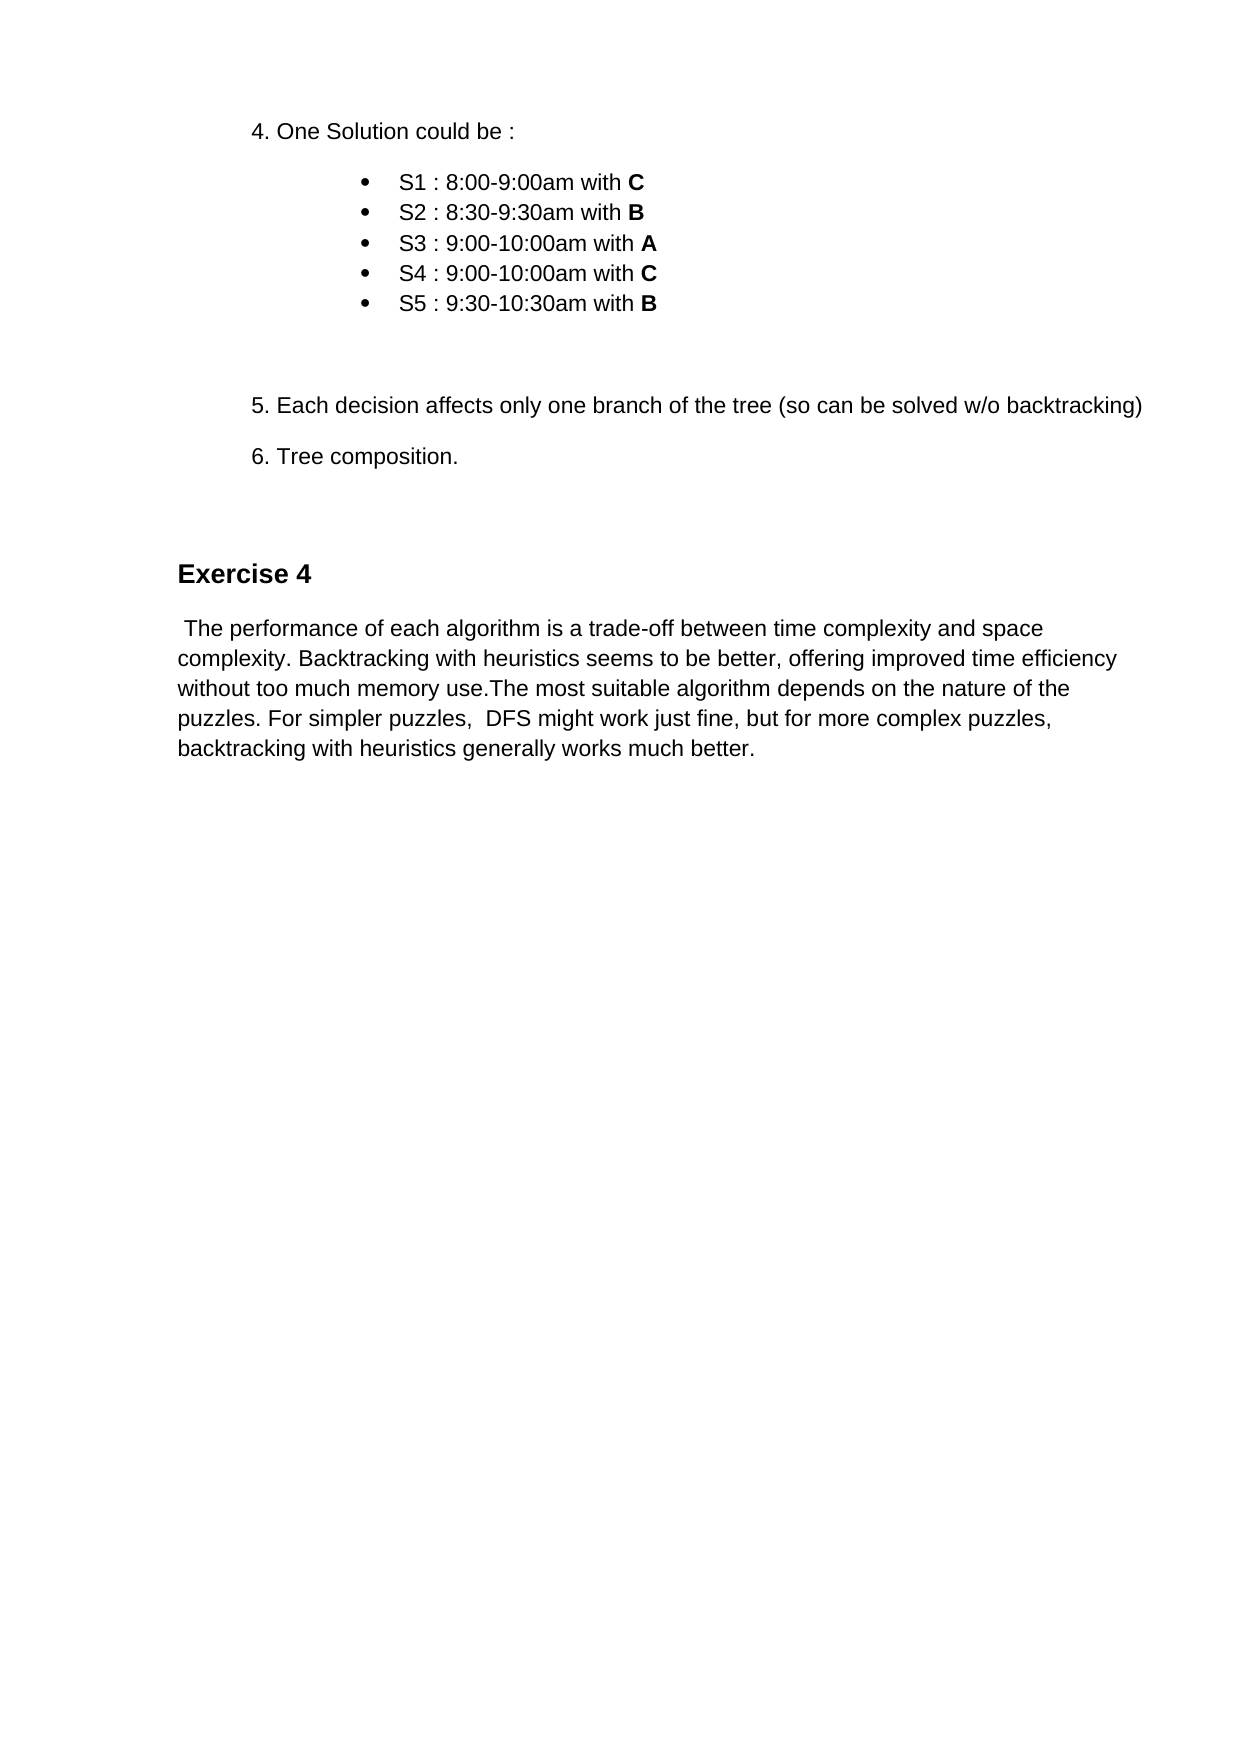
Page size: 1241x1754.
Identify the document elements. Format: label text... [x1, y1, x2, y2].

list S1 : 8:00-9:00am with C [361, 169, 1152, 196]
list S2 : 8:30-9:30am with B [361, 199, 1152, 226]
list S4 : 9:00-10:00am with C [361, 260, 1152, 286]
list S5 : 9:30-10:30am with B [361, 290, 1152, 316]
list S3 : 9:00-10:00am with A [361, 229, 1152, 256]
text The performance of each algorithm is a trade-off between time complexity and space complexity. Backtracking with heuristics seems to be better, offering improved time efficiency without too much memory use.The most suitable algorithm depends on the nature of the puzzles. For simpler puzzles, DFS might work just fine, but for more complex puzzles, backtracking with heuristics generally works much better. [177, 614, 1152, 762]
text 6. Tree composition. [177, 443, 1152, 469]
subtitle Exercise 4 [177, 558, 1152, 589]
text 5. Each decision affects only one branch of the tree (so can be solved w/o backtracking) [251, 392, 1152, 418]
text 4. One Solution could be : [177, 118, 1152, 144]
